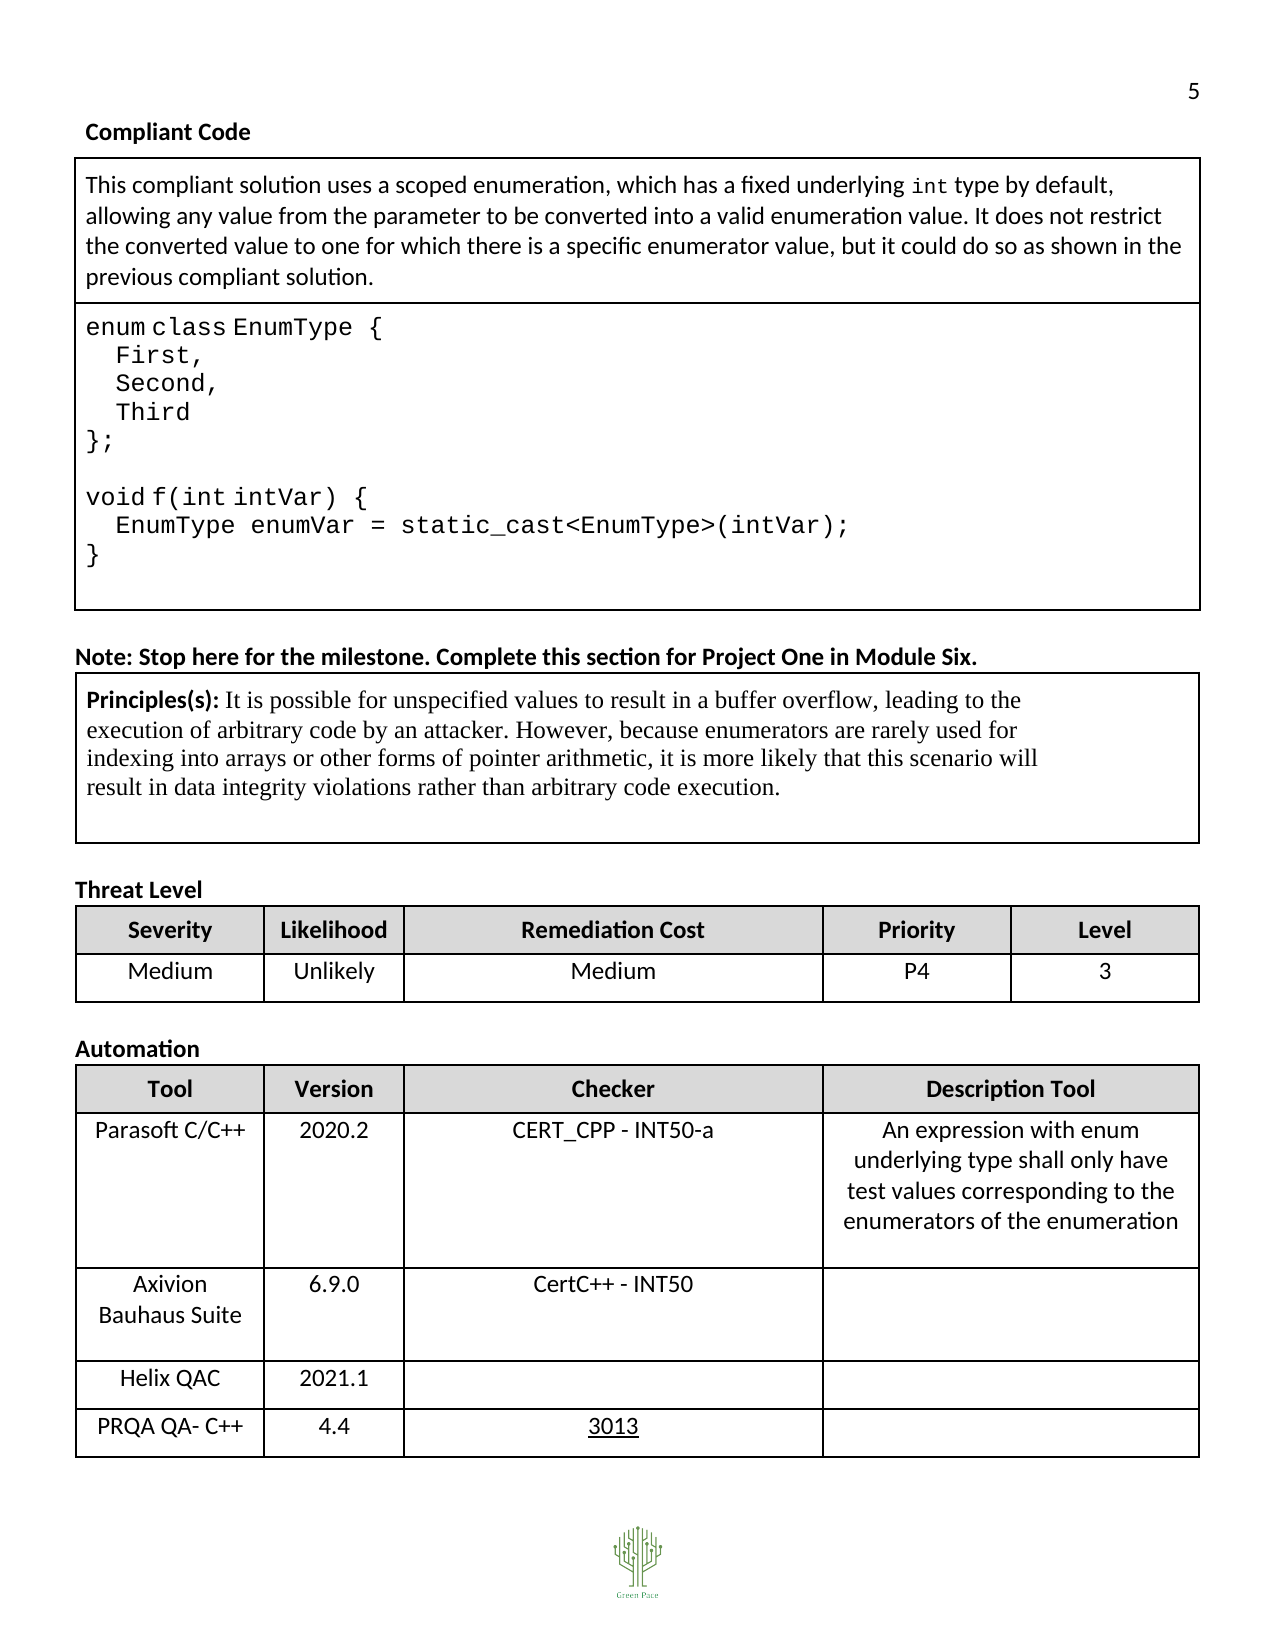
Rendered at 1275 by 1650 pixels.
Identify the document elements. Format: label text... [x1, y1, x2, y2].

table_header Remediation Cost [405, 907, 822, 953]
table_cell Helix QAC [77, 1362, 263, 1408]
table_cell Unlikely [265, 955, 403, 1001]
table_cell [405, 1362, 822, 1408]
table_cell An expression with enum underlying type shall only have test values corresponding to the enumerators of the enumeration [824, 1114, 1198, 1267]
text Automation [75, 1033, 1200, 1064]
table_cell CERT_CPP - INT50-a [405, 1114, 822, 1267]
table_cell 2020.2 [265, 1114, 403, 1267]
table_header Principles(s): It is possible for unspecified values to result in a buffer overflow, leading to the execution of arbitrary code by an attacker. However, because enumerators are rarely used for indexing into arrays or other forms of pointer arithmetic, it is more likely that this scenario will result in data integrity violations rather than arbitrary code execution. [77, 674, 1198, 842]
table_cell 3013 [405, 1410, 822, 1456]
table_cell CertC++ - INT50 [405, 1269, 822, 1360]
table_cell 3 [1012, 955, 1198, 1001]
table_header Level [1012, 907, 1198, 953]
table_cell P4 [824, 955, 1010, 1001]
text Threat Level [75, 874, 1200, 905]
table_cell This compliant solution uses a scoped enumeration, which has a fixed underlying int type by default, allowing any value from the parameter to be converted into a valid enumeration value. It does not restrict the converted value to one for which there is a specific enumerator value, but it could do so as shown in the previous compliant solution. [76, 159, 1199, 302]
table_cell [824, 1269, 1198, 1360]
table_header Likelihood [265, 907, 403, 953]
table_header Checker [405, 1066, 822, 1112]
table_cell [824, 1410, 1198, 1456]
table_header Tool [77, 1066, 263, 1112]
table_cell 2021.1 [265, 1362, 403, 1408]
table_cell Axivion Bauhaus Suite [77, 1269, 263, 1360]
table_cell 4.4 [265, 1410, 403, 1456]
table_cell enum class EnumType { First, Second, Third }; void f(int intVar) { EnumType enumVar = static_cast<EnumType>(intVar); } [76, 304, 1199, 608]
table_header Version [265, 1066, 403, 1112]
table_cell Medium [405, 955, 822, 1001]
table_cell Parasoft C/C++ [77, 1114, 263, 1267]
picture [605, 1521, 670, 1606]
table_header Severity [77, 907, 263, 953]
table_cell PRQA QA- C++ [77, 1410, 263, 1456]
table_cell 6.9.0 [265, 1269, 403, 1360]
table_cell [824, 1362, 1198, 1408]
table_header Priority [824, 907, 1010, 953]
table_cell Medium [77, 955, 263, 1001]
table_header Compliant Code [75, 106, 1200, 157]
table_header Description Tool [824, 1066, 1198, 1112]
text Note: Stop here for the milestone. Complete this section for Project One in Module Six. [75, 641, 1200, 672]
